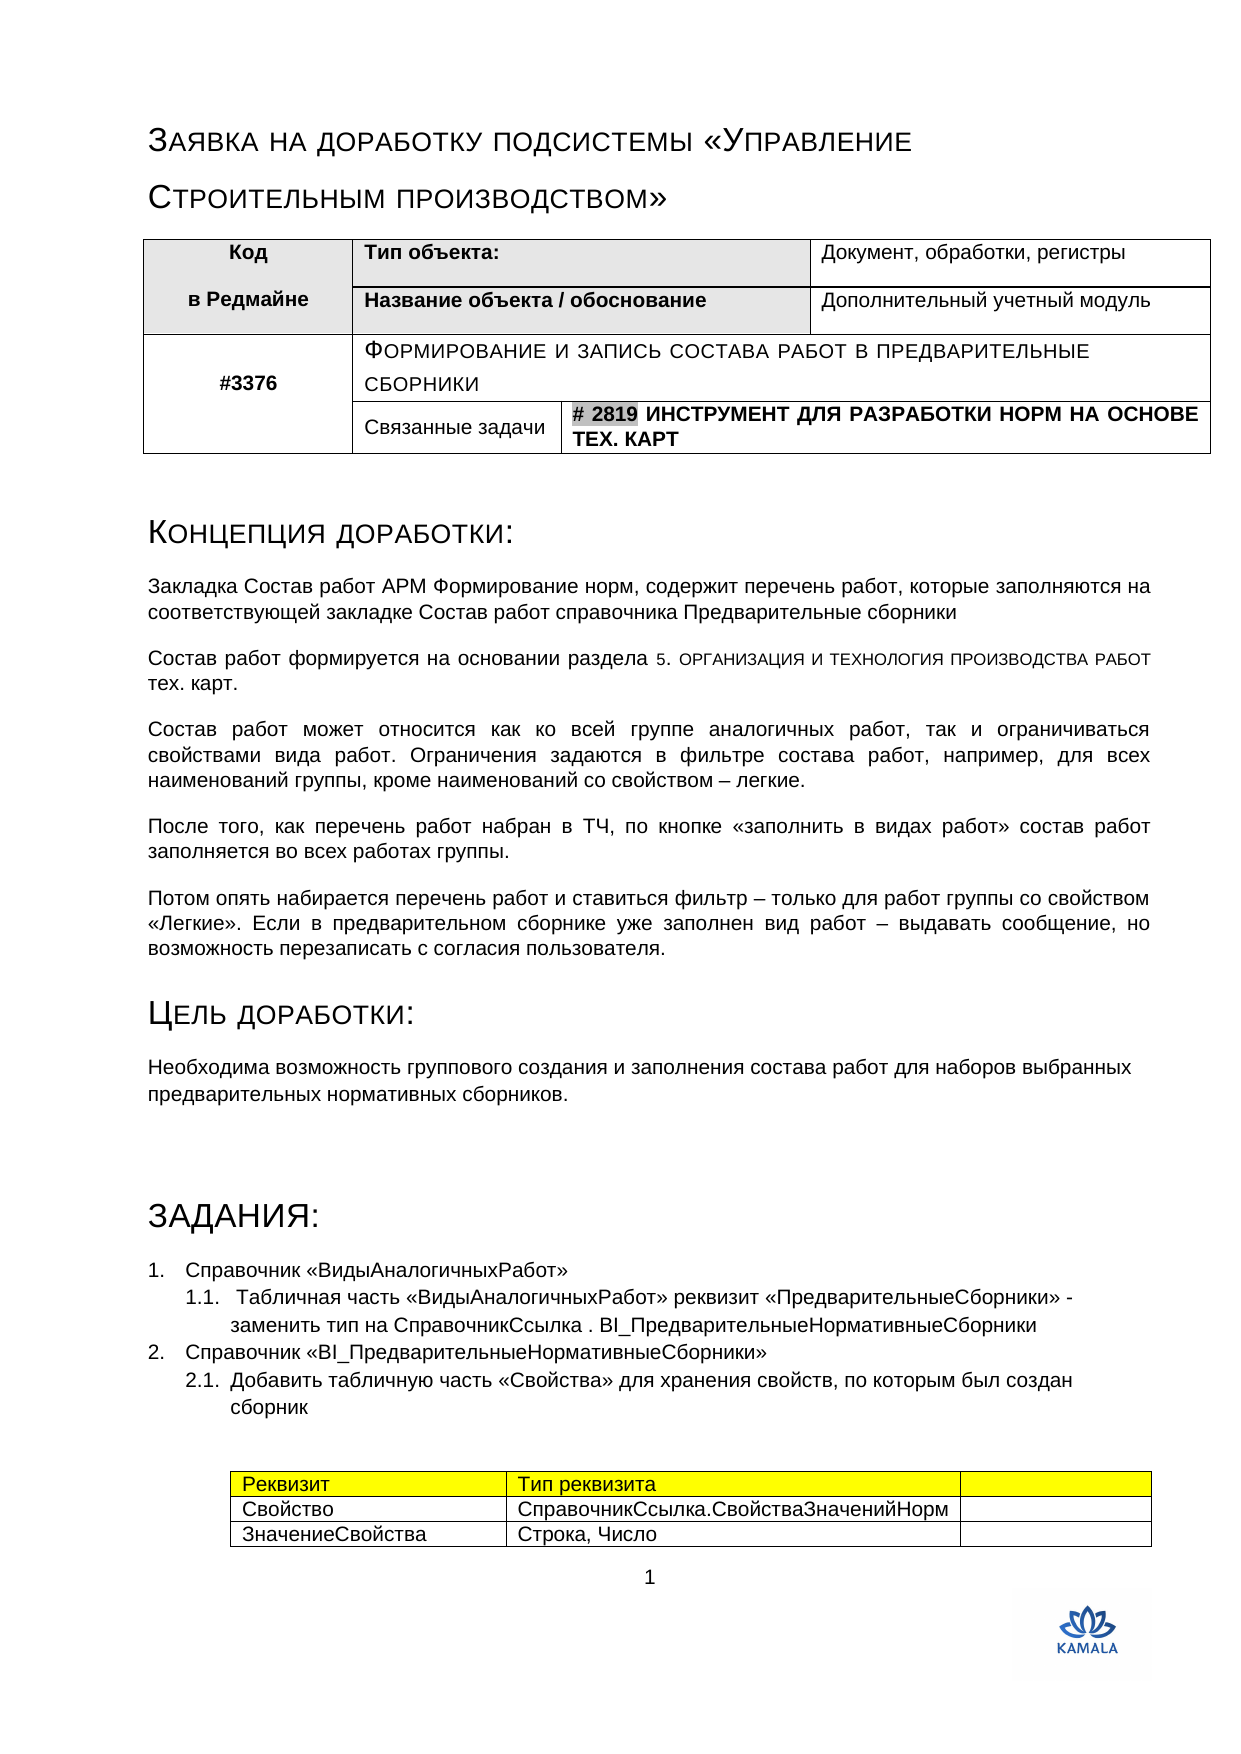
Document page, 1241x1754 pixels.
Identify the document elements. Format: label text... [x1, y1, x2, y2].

text Состав работ формируется на основании раздела 5. ОРГАНИЗАЦИЯ И ТЕХНОЛОГИЯ ПРОИЗВОДСТВА РАБОТ тех. карт. [148, 646, 1152, 695]
text После того, как перечень работ набран в ТЧ, по кнопке «заполнить в видах работ» состав работ заполняется во всех работах группы. [148, 814, 1152, 863]
table_cell Дополнительный учетный модуль [811, 288, 1210, 333]
table_cell Формирование и запись состава работ в предварительные сборники [353, 335, 1210, 401]
list Добавить табличную часть «Свойства» для хранения свойств, по которым был создан сборник [185, 1367, 1152, 1446]
table_cell СправочникСсылка.СвойстваЗначенийНорм [507, 1497, 960, 1521]
subtitle ЗАДАНИЯ: [148, 1196, 1152, 1234]
table_cell #3376 [144, 335, 352, 453]
picture [1012, 1588, 1152, 1681]
table_cell ЗначениеСвойства [231, 1522, 506, 1546]
table_header Код в Редмайне [144, 240, 352, 333]
table_header [961, 1472, 1151, 1496]
table_cell Строка, Число [507, 1522, 960, 1546]
subtitle Заявка на доработку подсистемы «Управление Строительным производством» [148, 120, 1152, 216]
table_header Тип реквизита [507, 1472, 960, 1496]
table_cell [961, 1497, 1151, 1521]
table_header Тип объекта: [353, 240, 810, 286]
text Закладка Состав работ АРМ Формирование норм, содержит перечень работ, которые заполняются на соответствующей закладке Состав работ справочника Предварительные сборники [148, 574, 1152, 624]
list Справочник «BI_ПредварительныеНормативныеСборники» [148, 1340, 1152, 1364]
table_cell Свойство [231, 1497, 506, 1521]
subtitle Цель доработки: [148, 993, 1152, 1031]
list Табличная часть «ВидыАналогичныхРабот» реквизит «ПредварительныеСборники» - заменить тип на СправочникСсылка . BI_ПредварительныеНормативныеСборники [185, 1285, 1152, 1336]
table_cell Связанные задачи [353, 402, 561, 453]
table_cell [961, 1522, 1151, 1546]
table_header Документ, обработки, регистры [811, 240, 1210, 286]
text Состав работ может относится как ко всей группе аналогичных работ, так и ограничиваться свойствами вида работ. Ограничения задаются в фильтре состава работ, например, для всех наименований группы, кроме наименований со свойством – легкие. [148, 717, 1152, 792]
text Необходима возможность группового создания и заполнения состава работ для наборов выбранных предварительных нормативных сборников. [148, 1054, 1152, 1161]
subtitle Концепция доработки: [148, 513, 1152, 551]
list Справочник «ВидыАналогичныхРабот» [148, 1257, 1152, 1281]
table_cell Название объекта / обоснование [353, 288, 810, 333]
text Потом опять набирается перечень работ и ставиться фильтр – только для работ группы со свойством «Легкие». Если в предварительном сборнике уже заполнен вид работ – выдавать сообщение, но возможность перезаписать с согласия пользователя. [148, 886, 1152, 960]
table_cell # 2819 ИНСТРУМЕНТ ДЛЯ РАЗРАБОТКИ НОРМ НА ОСНОВЕ ТЕХ. КАРТ [562, 402, 1210, 453]
table_header Реквизит [231, 1472, 506, 1496]
